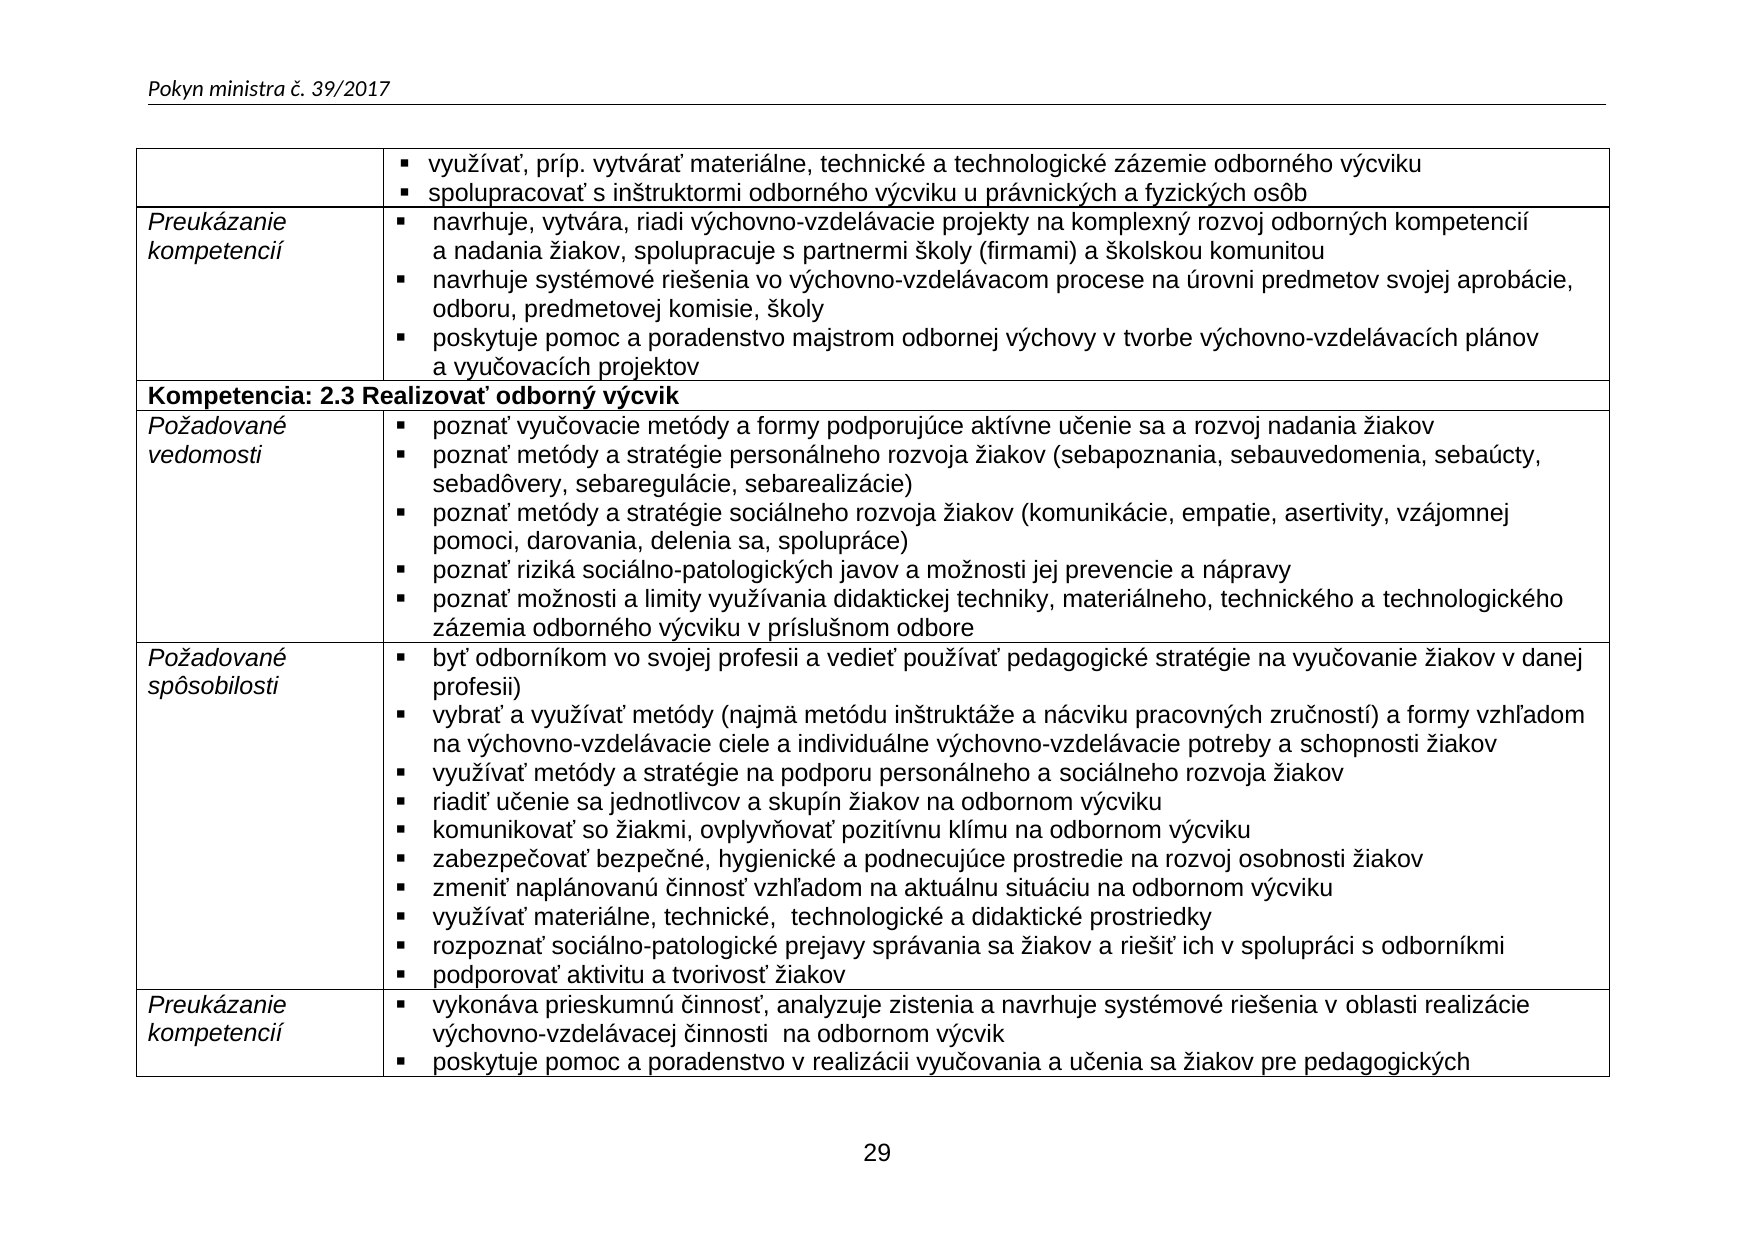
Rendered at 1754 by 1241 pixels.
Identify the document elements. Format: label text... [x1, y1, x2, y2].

table_cell navrhuje, vytvára, riadi výchovno-vzdelávacie projekty na komplexný rozvoj odborných kompetencií a nadania žiakov, spolupracuje s partnermi školy (firmami) a školskou komunitou navrhuje systémové riešenia vo výchovno-vzdelávacom procese na úrovni predmetov svojej aprobácie, odboru, predmetovej komisie, školy poskytuje pomoc a poradenstvo majstrom odbornej výchovy v tvorbe výchovno-vzdelávacích plánov a vyučovacích projektov [384, 208, 1609, 380]
table_cell Požadované spôsobilosti [137, 643, 383, 989]
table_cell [384, 149, 1609, 206]
table_cell poznať vyučovacie metódy a formy podporujúce aktívne učenie sa a rozvoj nadania žiakov poznať metódy a stratégie personálneho rozvoja žiakov (sebapoznania, sebauvedomenia, sebaúcty, sebadôvery, sebaregulácie, sebarealizácie) poznať metódy a stratégie sociálneho rozvoja žiakov (komunikácie, empatie, asertivity, vzájomnej pomoci, darovania, delenia sa, spolupráce) poznať riziká sociálno-patologických javov a možnosti jej prevencie a nápravy poznať možnosti a limity využívania didaktickej techniky, materiálneho, technického a technologického zázemia odborného výcviku v príslušnom odbore [384, 411, 1609, 642]
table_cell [137, 990, 383, 1076]
table_cell Požadované vedomosti [137, 411, 383, 642]
table_cell Kompetencia: 2.3 Realizovať odborný výcvik [137, 381, 1609, 410]
table_cell Preukázanie kompetencií [137, 208, 383, 380]
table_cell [384, 990, 1609, 1076]
table_cell byť odborníkom vo svojej profesii a vedieť používať pedagogické stratégie na vyučovanie žiakov v danej profesii) vybrať a využívať metódy (najmä metódu inštruktáže a nácviku pracovných zručností) a formy vzhľadom na výchovno-vzdelávacie ciele a individuálne výchovno-vzdelávacie potreby a schopnosti žiakov využívať metódy a stratégie na podporu personálneho a sociálneho rozvoja žiakov riadiť učenie sa jednotlivcov a skupín žiakov na odbornom výcviku komunikovať so žiakmi, ovplyvňovať pozitívnu klímu na odbornom výcviku zabezpečovať bezpečné, hygienické a podnecujúce prostredie na rozvoj osobnosti žiakov zmeniť naplánovanú činnosť vzhľadom na aktuálnu situáciu na odbornom výcviku využívať materiálne, technické, technologické a didaktické prostriedky rozpoznať sociálno-patologické prejavy správania sa žiakov a riešiť ich v spolupráci s odborníkmi podporovať aktivitu a tvorivosť žiakov [384, 643, 1609, 989]
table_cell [137, 149, 383, 206]
